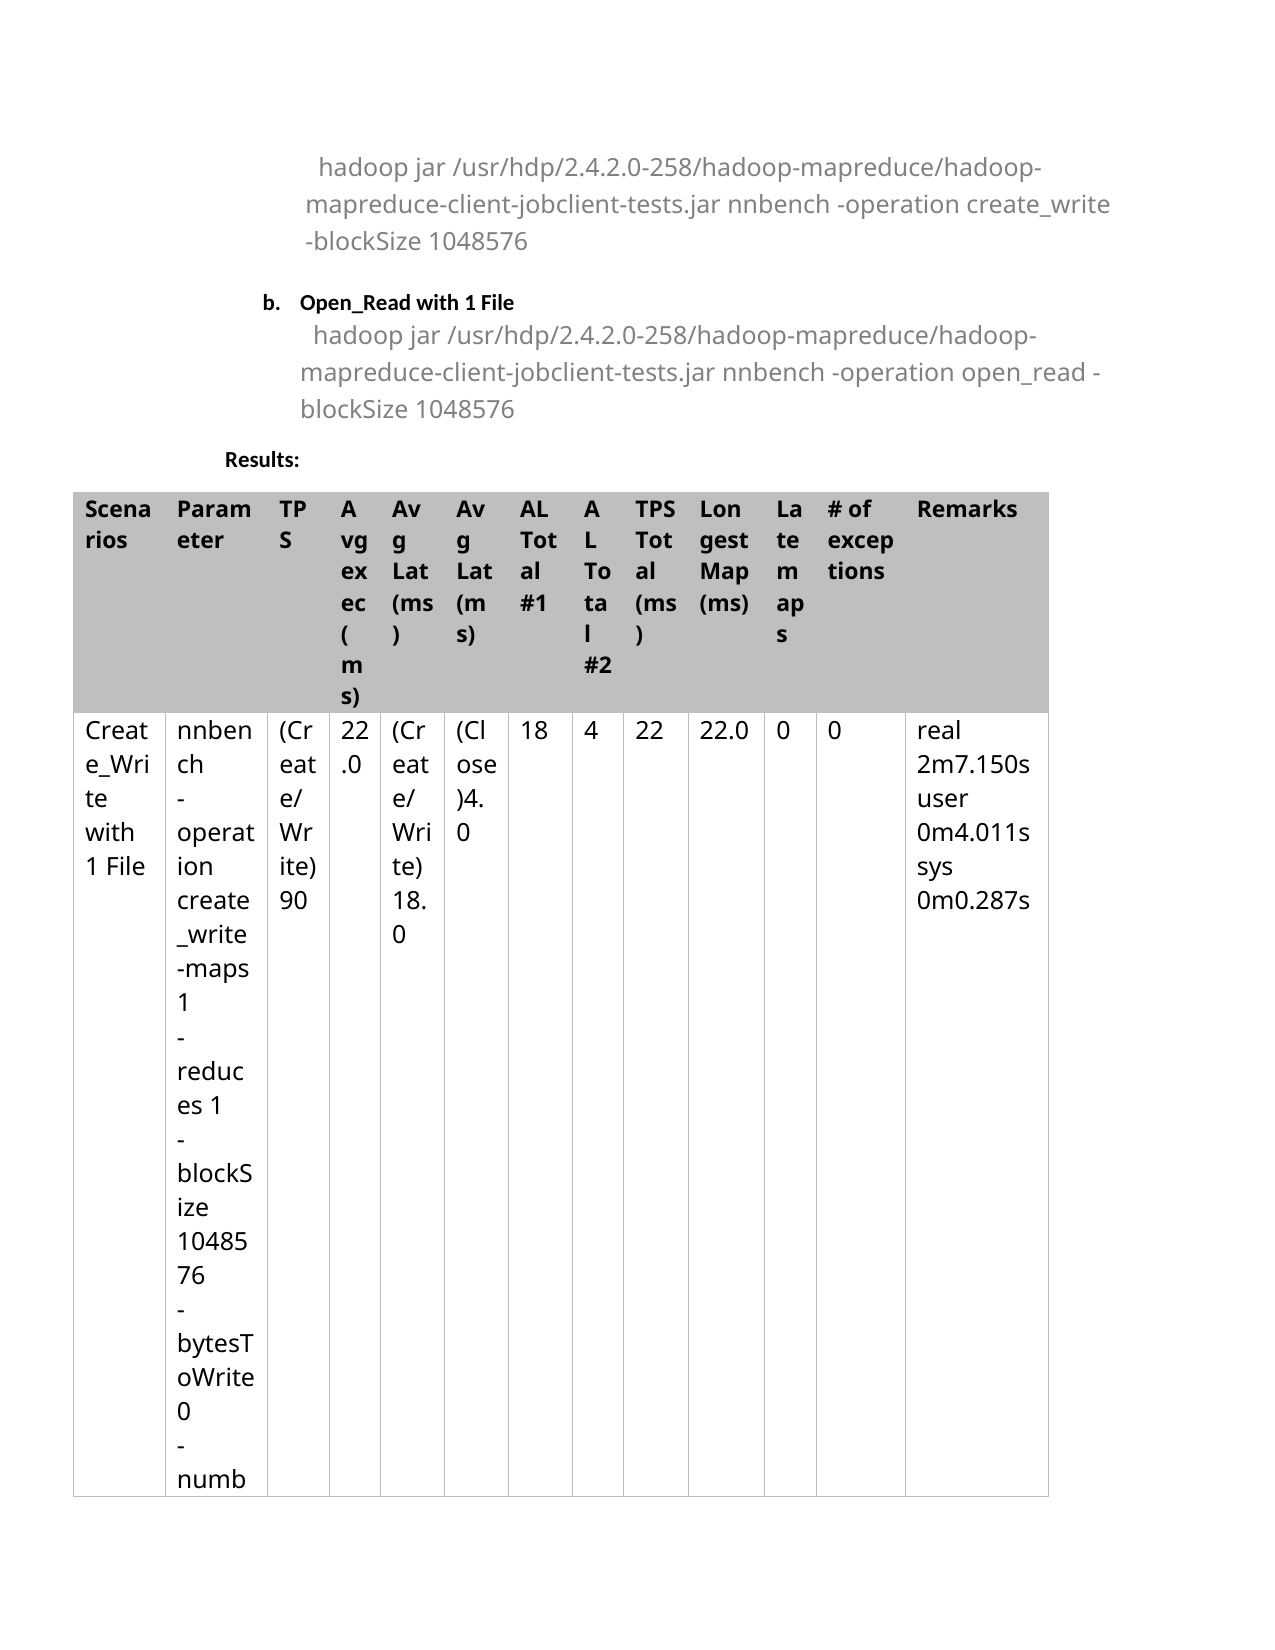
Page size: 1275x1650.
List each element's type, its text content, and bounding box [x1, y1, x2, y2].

text Results: [150, 445, 1125, 473]
table_cell 22.0 [330, 713, 380, 1496]
table_cell 4 [573, 713, 623, 1496]
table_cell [74, 713, 165, 1496]
list hadoop jar /usr/hdp/2.4.2.0-258/hadoop-mapreduce/hadoop-mapreduce-client-jobclient-tests.jar nnbench -operation create_write -blockSize 1048576 [305, 150, 1125, 258]
list hadoop jar /usr/hdp/2.4.2.0-258/hadoop-mapreduce/hadoop-mapreduce-client-jobclient-tests.jar nnbench -operation open_read -blockSize 1048576 [300, 318, 1125, 426]
table_header # of exceptions [817, 493, 905, 712]
table_header Late maps [765, 493, 816, 712]
table_cell (Close)4.0 [445, 713, 508, 1496]
table_cell 18 [509, 713, 572, 1496]
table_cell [166, 713, 267, 1496]
table_header Remarks [906, 493, 1048, 712]
table_header Longest Map (ms) [689, 493, 764, 712]
table_cell 0 [765, 713, 816, 1496]
table_header AL Total #1 [509, 493, 572, 712]
table_cell 22.0 [689, 713, 764, 1496]
table_cell (Create/Write)90 [268, 713, 329, 1496]
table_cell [906, 713, 1048, 1496]
table_header Avg exec (ms) [330, 493, 380, 712]
list Open_Read with 1 File [262, 288, 1125, 316]
table_cell 22 [624, 713, 688, 1496]
table_header TPS [268, 493, 329, 712]
table_header Parameter [166, 493, 267, 712]
table_header TPS Total (ms) [624, 493, 688, 712]
table_cell (Create/Write)18.0 [381, 713, 444, 1496]
table_header Avg Lat(ms) [381, 493, 444, 712]
table_cell 0 [817, 713, 905, 1496]
table_header AL Total #2 [573, 493, 623, 712]
table_header Avg Lat (ms) [445, 493, 508, 712]
table_header Scenarios [74, 493, 165, 712]
